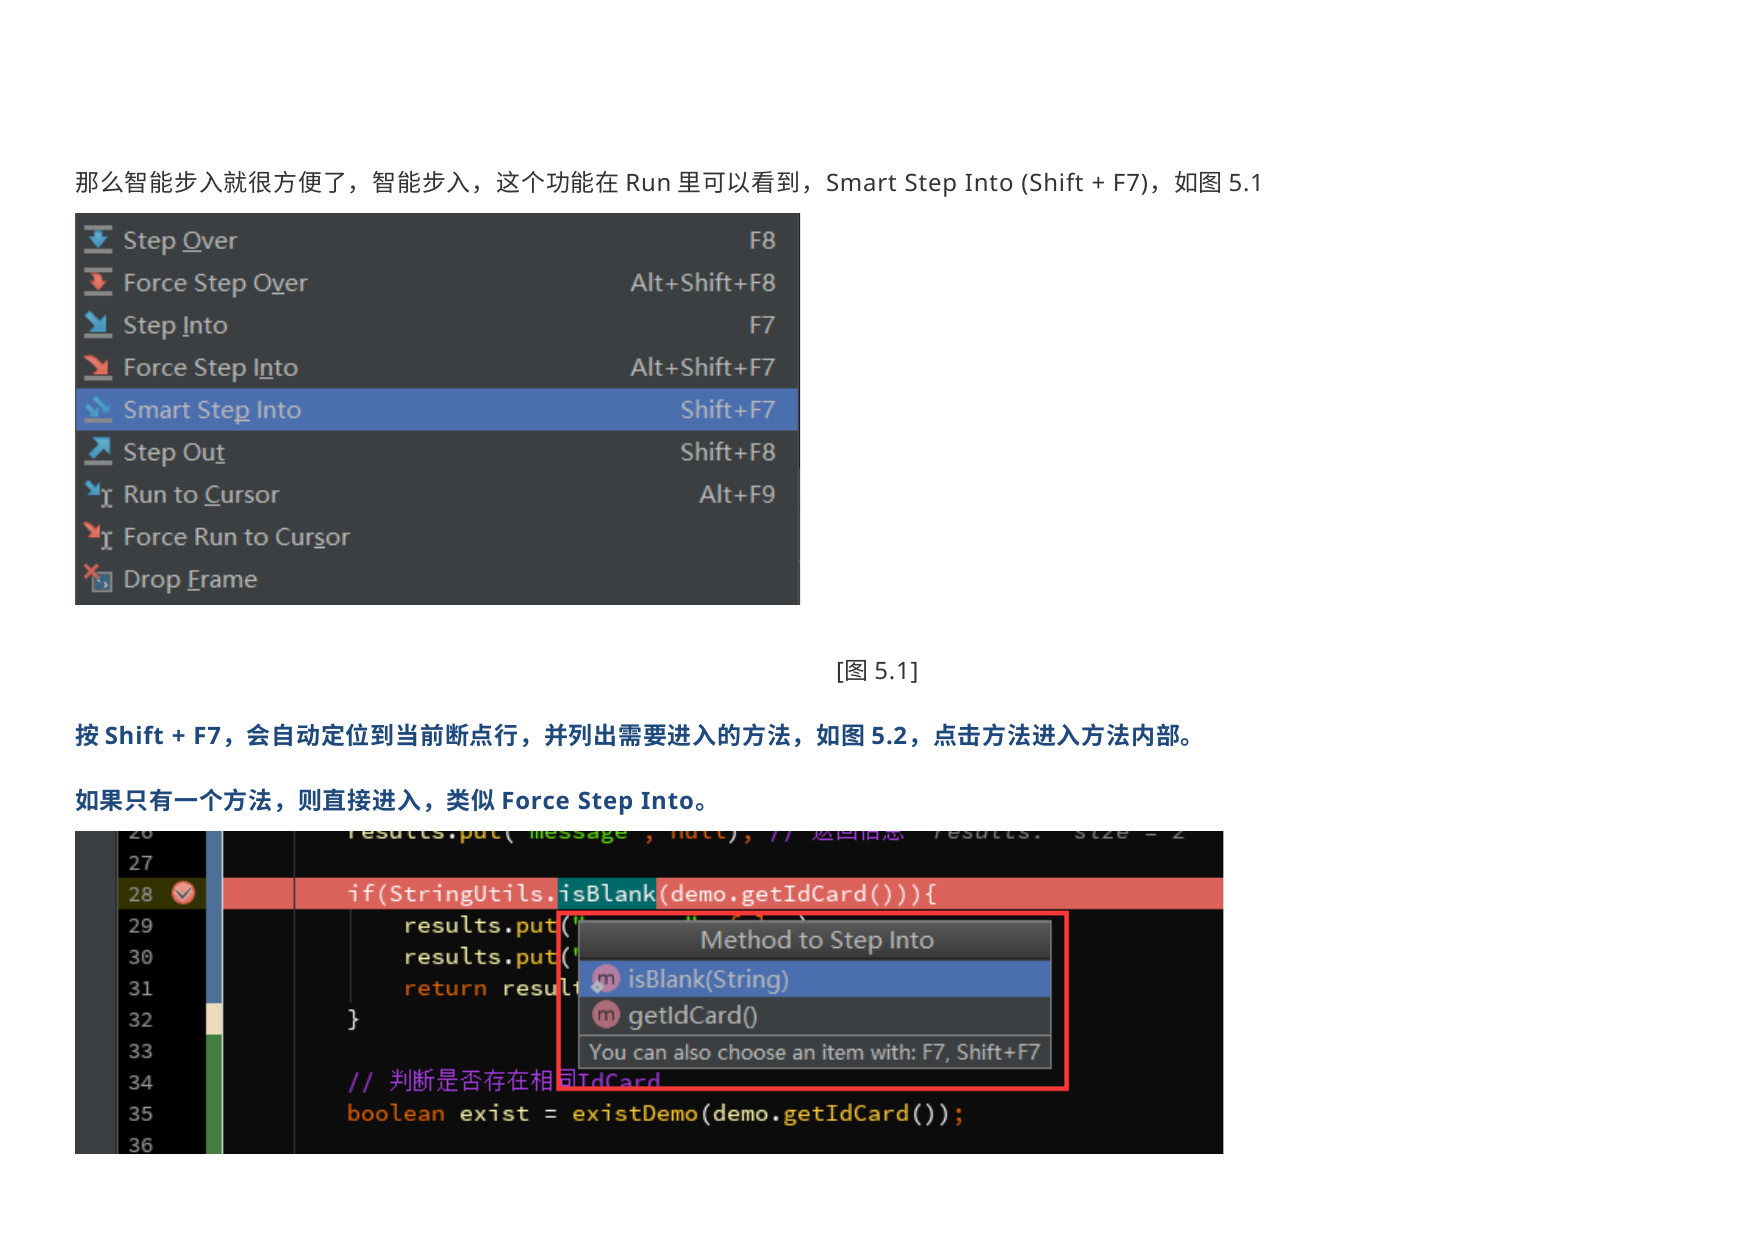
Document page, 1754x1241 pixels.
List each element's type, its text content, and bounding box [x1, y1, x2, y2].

picture [75, 831, 1224, 1154]
text 如果只有一个方法，则直接进入，类似Force Step Into。 [75, 766, 1679, 831]
text [图5.1] [75, 636, 1679, 701]
text 按Shift + F7，会自动定位到当前断点行，并列出需要进入的方法，如图5.2，点击方法进入方法内部。 [75, 701, 1679, 766]
text 那么智能步入就很方便了，智能步入，这个功能在Run里可以看到，Smart Step Into (Shift + F7)，如图5.1 [75, 149, 1679, 214]
picture [75, 213, 800, 605]
